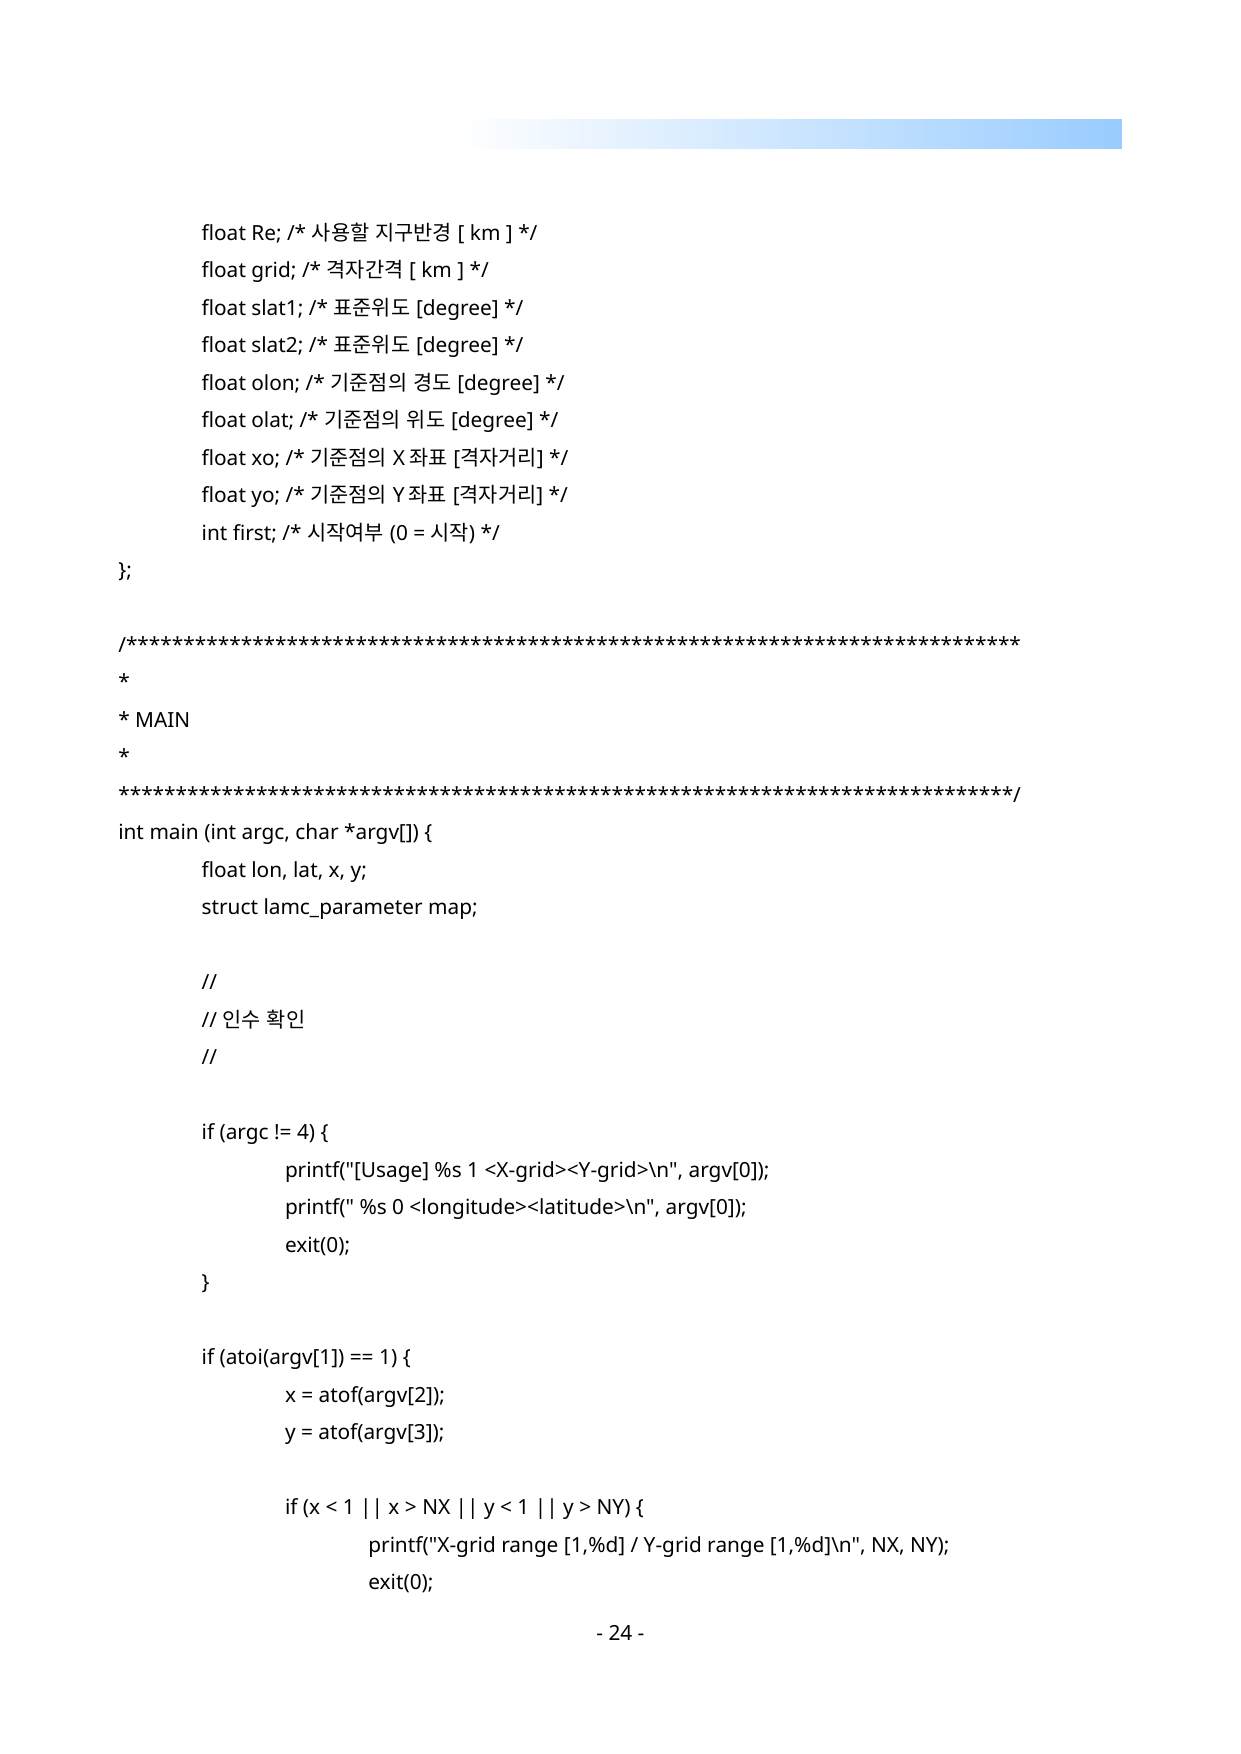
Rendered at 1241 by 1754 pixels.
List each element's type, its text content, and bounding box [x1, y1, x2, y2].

text float Re; /* 사용할 지구반경 [ km ] */ [118, 213, 1122, 250]
text exit(0); [118, 1563, 1122, 1600]
text if (atoi(argv[1]) == 1) { [118, 1338, 1122, 1375]
text struct lamc_parameter map; [118, 888, 1122, 925]
text exit(0); [118, 1225, 1122, 1263]
text float grid; /* 격자간격 [ km ] */ [118, 250, 1122, 288]
text float slat1; /* 표준위도 [degree] */ [118, 288, 1122, 325]
text * MAIN [118, 700, 1122, 738]
text if (x < 1 || x > NX || y < 1 || y > NY) { [118, 1488, 1122, 1525]
text printf("[Usage] %s 1 <X-grid><Y-grid>\n", argv[0]); [118, 1150, 1122, 1188]
text // [118, 1038, 1122, 1075]
text }; [118, 550, 1122, 588]
text float yo; /* 기준점의 Y좌표 [격자거리] */ [118, 475, 1122, 513]
text float lon, lat, x, y; [118, 850, 1122, 888]
text // [118, 963, 1122, 1000]
text ******************************************************************************/ [118, 775, 1122, 813]
text int first; /* 시작여부 (0 = 시작) */ [118, 513, 1122, 550]
text int main (int argc, char *argv[]) { [118, 813, 1122, 850]
text float olat; /* 기준점의 위도 [degree] */ [118, 400, 1122, 438]
text float slat2; /* 표준위도 [degree] */ [118, 325, 1122, 363]
text printf("X-grid range [1,%d] / Y-grid range [1,%d]\n", NX, NY); [118, 1525, 1122, 1563]
text y = atof(argv[3]); [118, 1413, 1122, 1450]
text * [118, 663, 1122, 700]
text /****************************************************************************** [118, 625, 1122, 663]
text float olon; /* 기준점의 경도 [degree] */ [118, 363, 1122, 400]
text x = atof(argv[2]); [118, 1375, 1122, 1413]
text printf(" %s 0 <longitude><latitude>\n", argv[0]); [118, 1188, 1122, 1225]
text float xo; /* 기준점의 X좌표 [격자거리] */ [118, 438, 1122, 475]
text } [118, 1263, 1122, 1300]
text * [118, 738, 1122, 775]
text // 인수 확인 [118, 1000, 1122, 1038]
text if (argc != 4) { [118, 1113, 1122, 1150]
